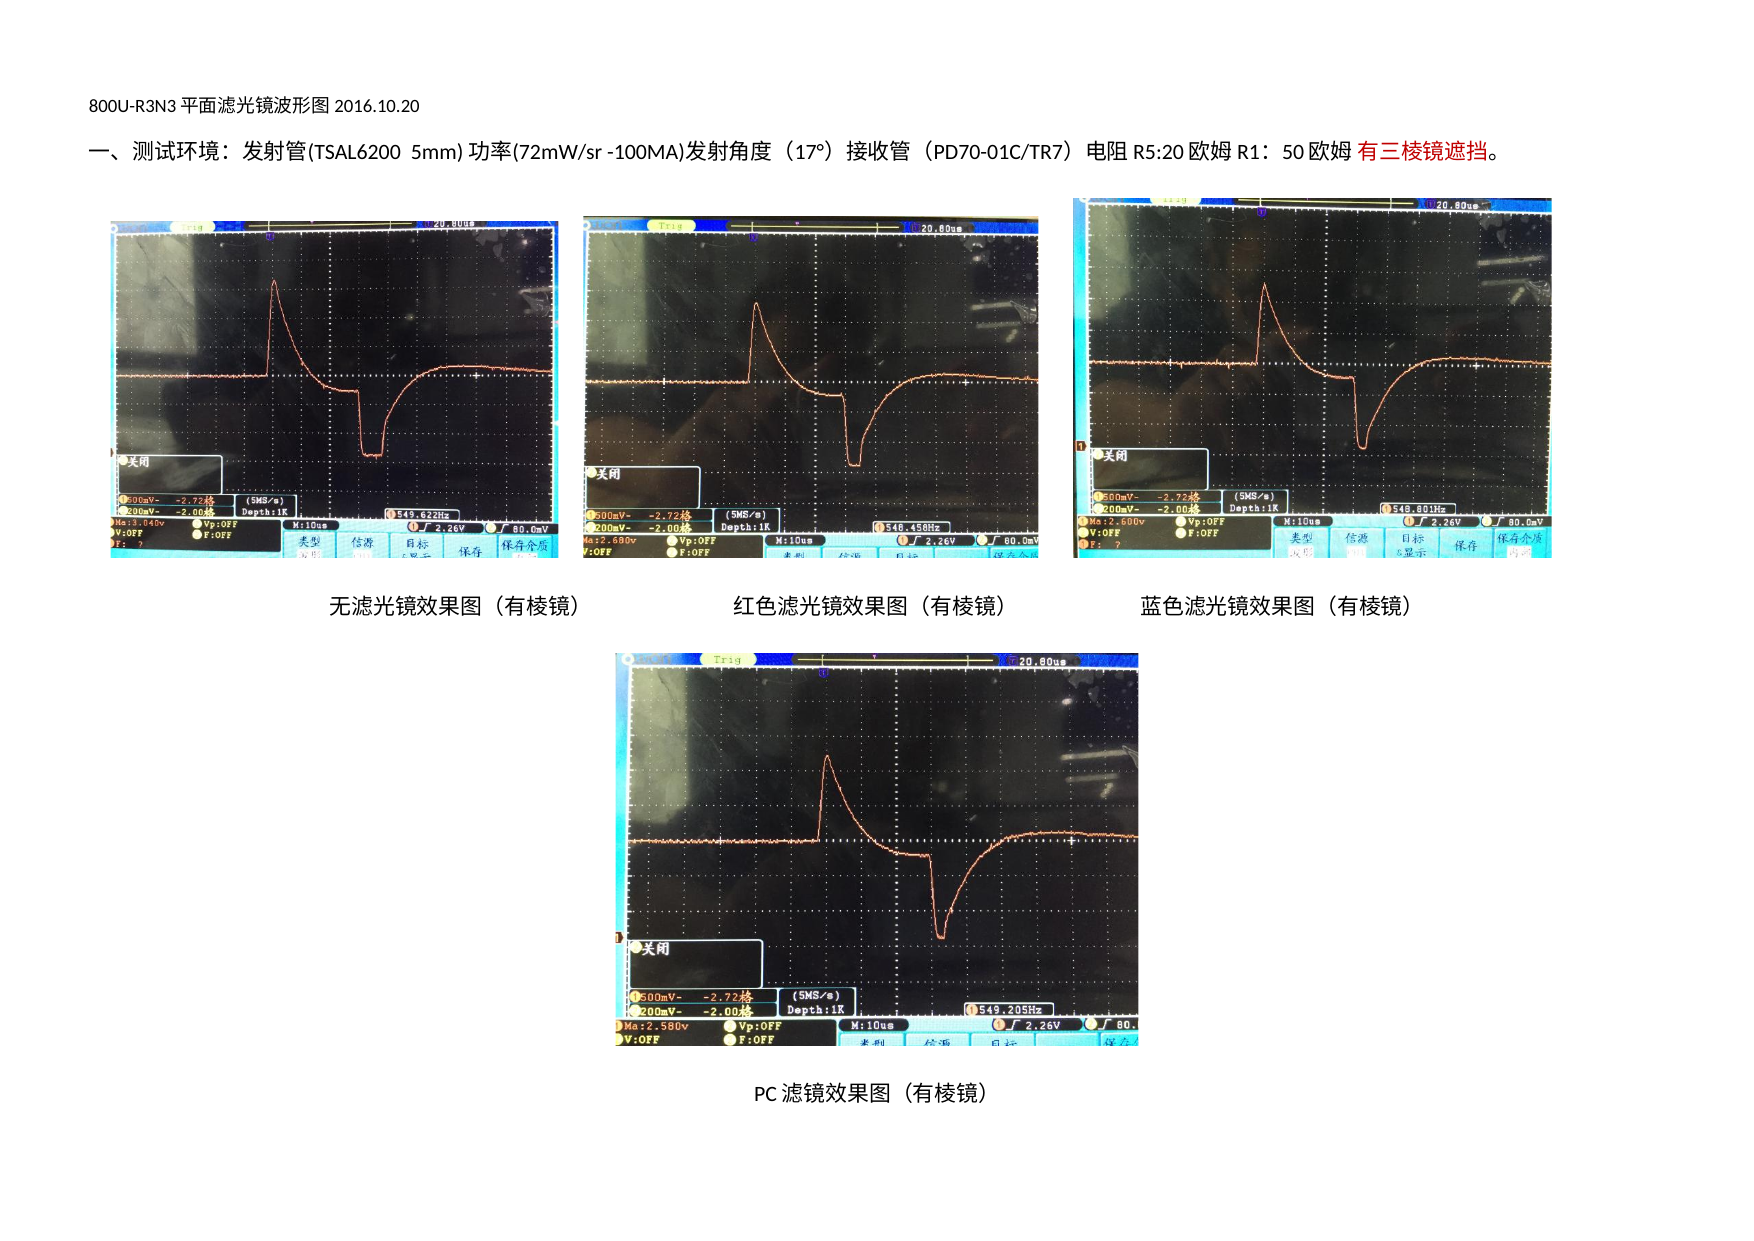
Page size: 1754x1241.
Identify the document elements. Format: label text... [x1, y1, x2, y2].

text 一、测试环境：发射管(TSAL6200 5mm) 功率(72mW/sr -100MA)发射角度（17°）接收管（PD70-01C/TR7）电阻R5:20欧姆 R1：50欧姆 有三棱镜遮挡。 [89, 133, 1665, 166]
picture [583, 216, 1039, 558]
text 无滤光镜效果图（有棱镜） 红色滤光镜效果图（有棱镜） 蓝色滤光镜效果图（有棱镜） [89, 588, 1665, 621]
picture [110, 221, 559, 558]
text PC滤镜效果图（有棱镜） [89, 1076, 1665, 1108]
picture [615, 653, 1139, 1046]
picture [1073, 198, 1552, 558]
